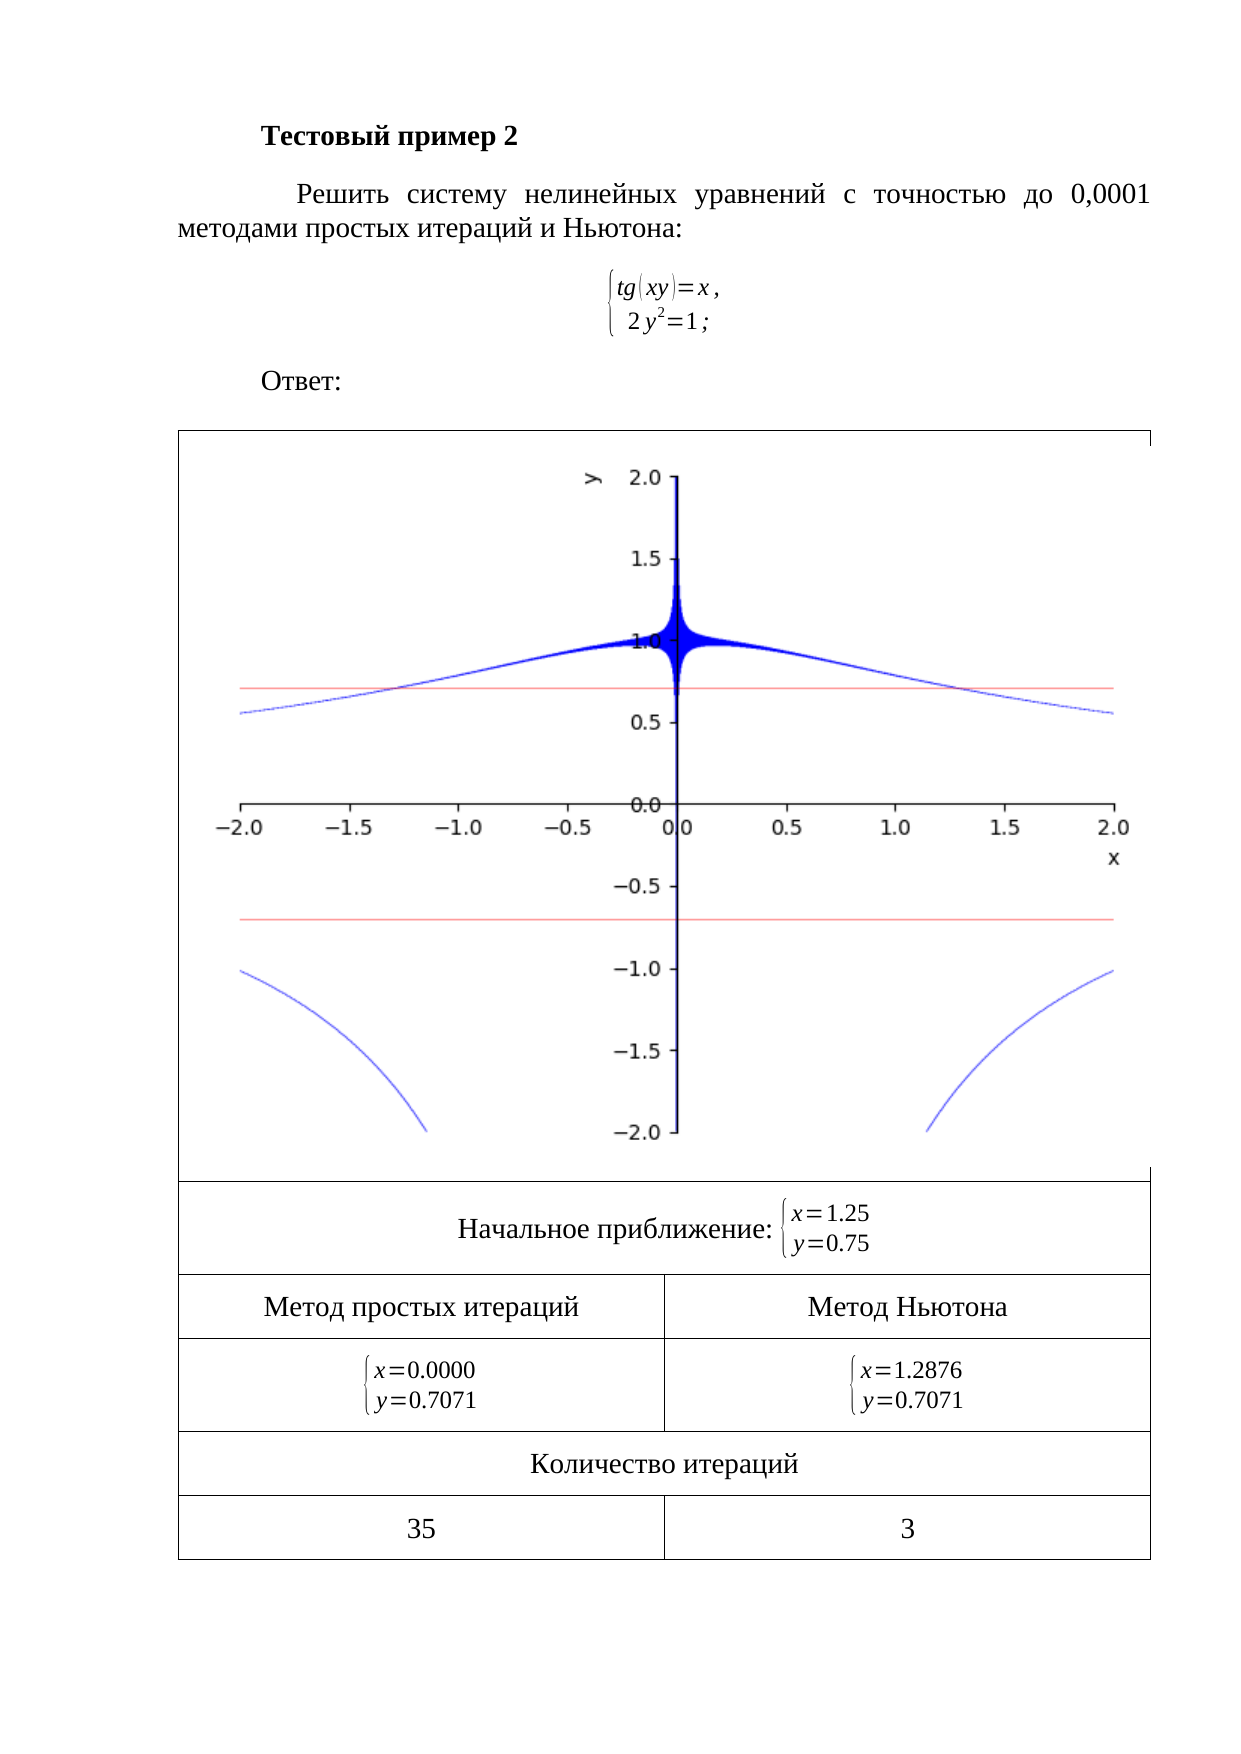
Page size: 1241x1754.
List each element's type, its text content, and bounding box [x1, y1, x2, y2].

text Ответ: [177, 363, 1152, 397]
table_cell Метод Ньютона [665, 1275, 1150, 1338]
table_cell 3 [665, 1496, 1150, 1559]
table_cell Метод простых итераций [179, 1275, 664, 1338]
table_cell 35 [179, 1496, 664, 1559]
table_header [179, 431, 1150, 1181]
text Тестовый пример 2 [177, 118, 1152, 152]
picture [192, 446, 1151, 1167]
text Решить систему нелинейных уравнений с точностью до 0,0001 методами простых итераций и Ньютона: [177, 177, 1152, 244]
table_cell [179, 1339, 664, 1431]
table_cell [665, 1339, 1150, 1431]
table_cell Начальное приближение: [179, 1182, 1150, 1274]
table_cell Количество итераций [179, 1432, 1150, 1495]
